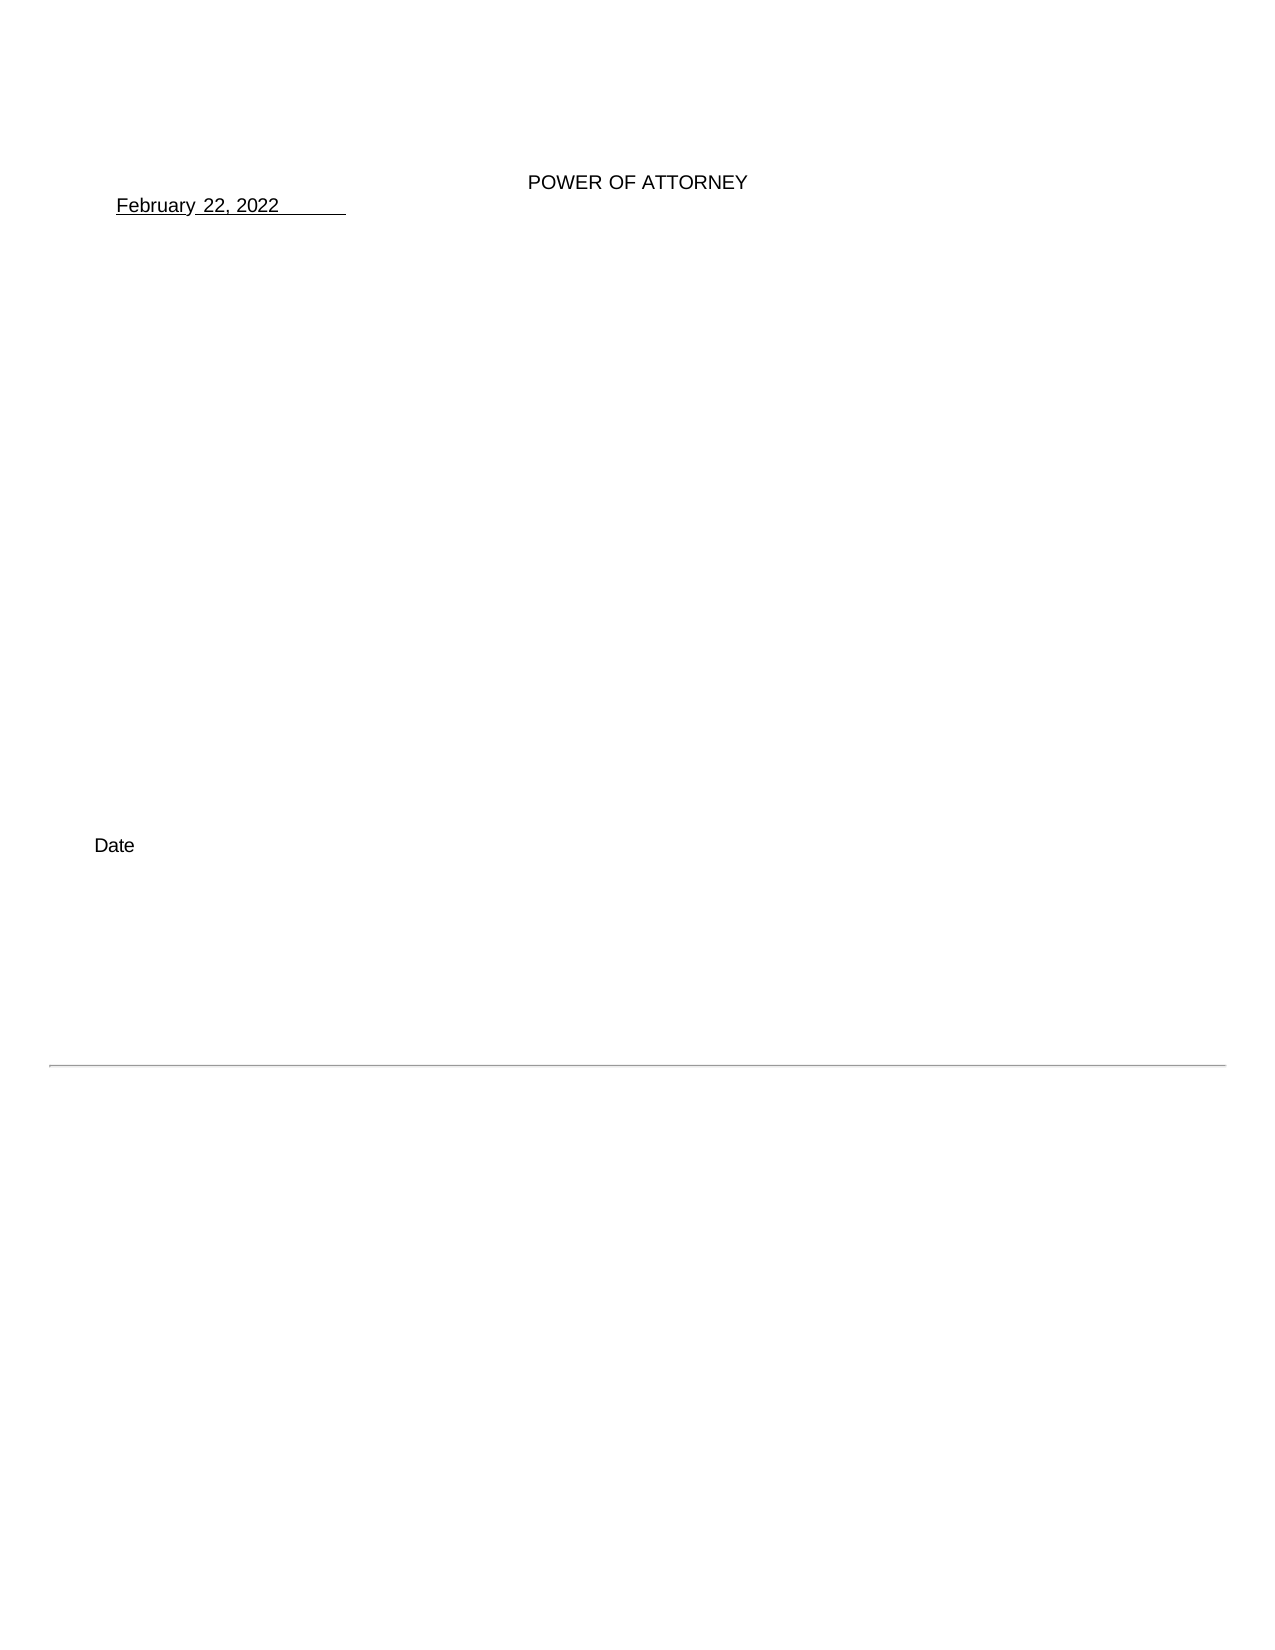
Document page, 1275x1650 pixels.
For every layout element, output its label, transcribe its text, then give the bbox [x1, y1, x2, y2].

text February 22, 2022 [116, 194, 1242, 216]
